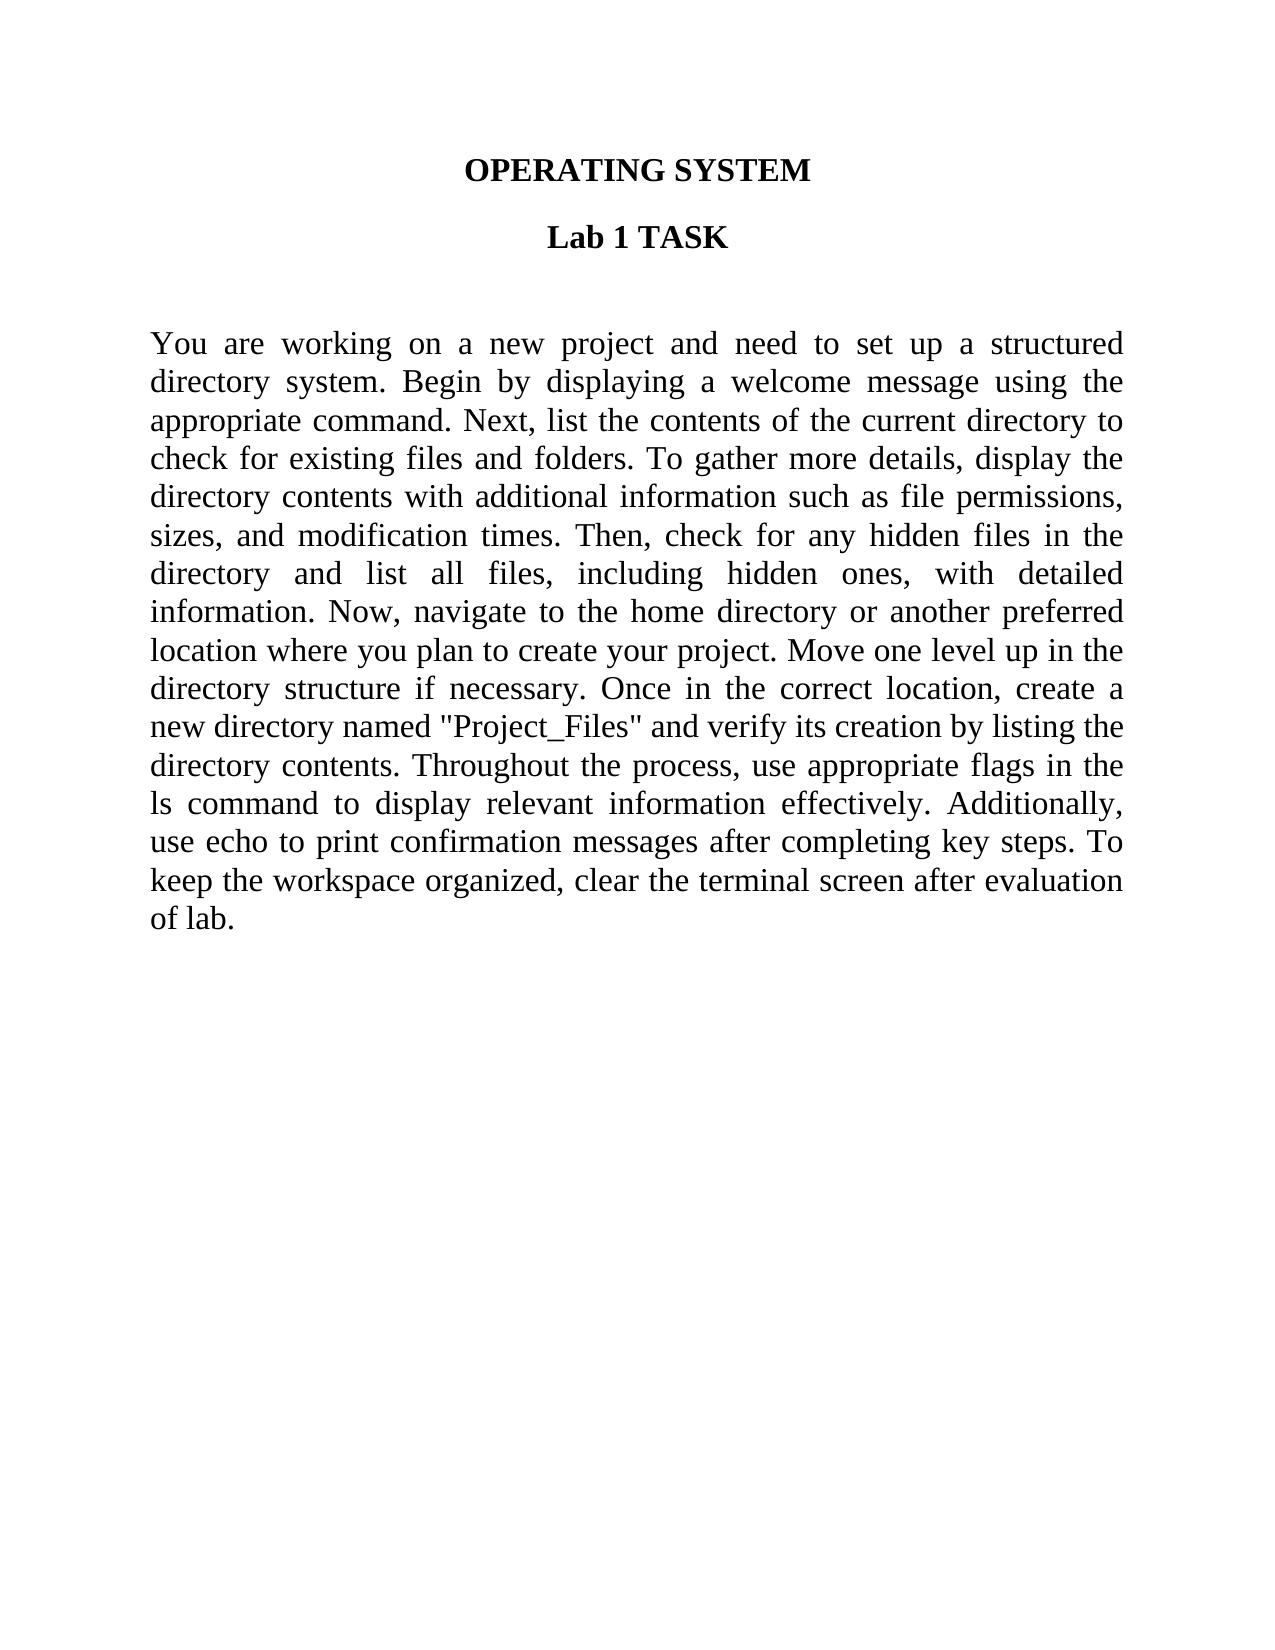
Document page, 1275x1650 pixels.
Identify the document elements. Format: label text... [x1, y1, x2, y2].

text Lab 1 TASK [150, 217, 1125, 256]
text You are working on a new project and need to set up a structured directory system. Begin by displaying a welcome message using the appropriate command. Next, list the contents of the current directory to check for existing files and folders. To gather more details, display the directory contents with additional information such as file permissions, sizes, and modification times. Then, check for any hidden files in the directory and list all files, including hidden ones, with detailed information. Now, navigate to the home directory or another preferred location where you plan to create your project. Move one level up in the directory structure if necessary. Once in the correct location, create a new directory named "Project_Files" and verify its creation by listing the directory contents. Throughout the process, use appropriate flags in the ls command to display relevant information effectively. Additionally, use echo to print confirmation messages after completing key steps. To keep the workspace organized, clear the terminal screen after evaluation of lab. [150, 285, 1125, 937]
text OPERATING SYSTEM [150, 150, 1125, 188]
